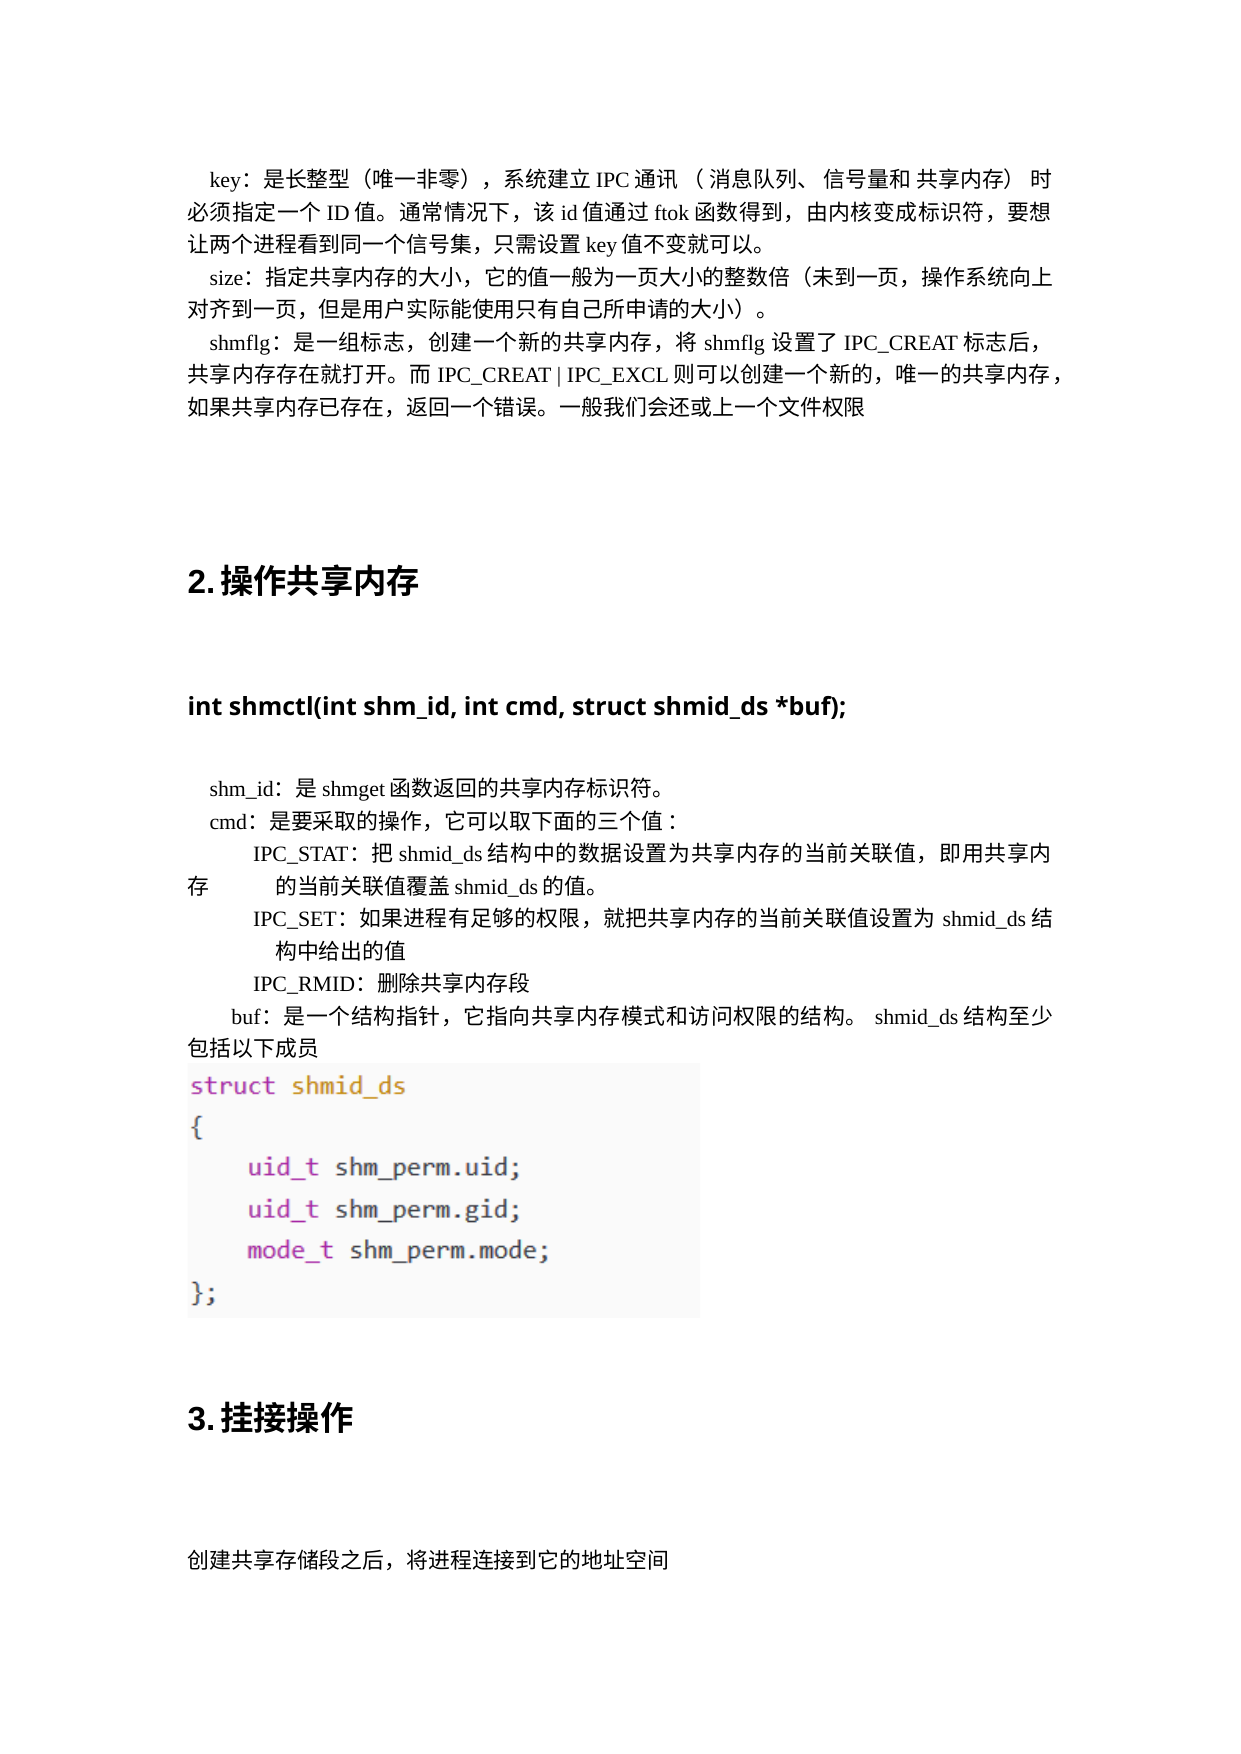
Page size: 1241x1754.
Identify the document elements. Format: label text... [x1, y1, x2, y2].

picture [187, 1063, 700, 1318]
list key：是长整型（唯一非零），系统建立IPC通讯 （ 消息队列、 信号量和 共享内存） 时必须指定一个ID值。通常情况下，该id值通过ftok函数得到，由内核变成标识符，要想让两个进程看到同一个信号集，只需设置key值不变就可以。 [187, 162, 1053, 259]
text int shmctl(int shm_id, int cmd, struct shmid_ds *buf); [187, 673, 1053, 738]
subtitle 操作共享内存 [187, 547, 1053, 612]
text 创建共享存储段之后，将进程连接到它的地址空间 [187, 1542, 1053, 1575]
list IPC_SET：如果进程有足够的权限，就把共享内存的当前关联值设置为shmid_ds结 构中给出的值 [187, 901, 1053, 966]
list shmflg：是一组标志，创建一个新的共享内存，将shmflg 设置了IPC_CREAT标志后，共享内存存在就打开。而IPC_CREAT | IPC_EXCL则可以创建一个新的，唯一的共享内存，如果共享内存已存在，返回一个错误。一般我们会还或上一个文件权限 [187, 324, 1053, 422]
list IPC_RMID：删除共享内存段 [187, 966, 1053, 998]
list size：指定共享内存的大小，它的值一般为一页大小的整数倍（未到一页，操作系统向上对齐到一页，但是用户实际能使用只有自己所申请的大小）。 [187, 259, 1053, 324]
list shm_id：是shmget函数返回的共享内存标识符。 [187, 771, 1053, 803]
list buf：是一个结构指针，它指向共享内存模式和访问权限的结构。 shmid_ds结构至少包括以下成员 [187, 998, 1053, 1063]
subtitle 挂接操作 [187, 1383, 1053, 1448]
list IPC_STAT：把shmid_ds结构中的数据设置为共享内存的当前关联值，即用共享内存 的当前关联值覆盖shmid_ds的值。 [187, 836, 1053, 901]
list cmd：是要采取的操作，它可以取下面的三个值 ： [187, 803, 1053, 836]
